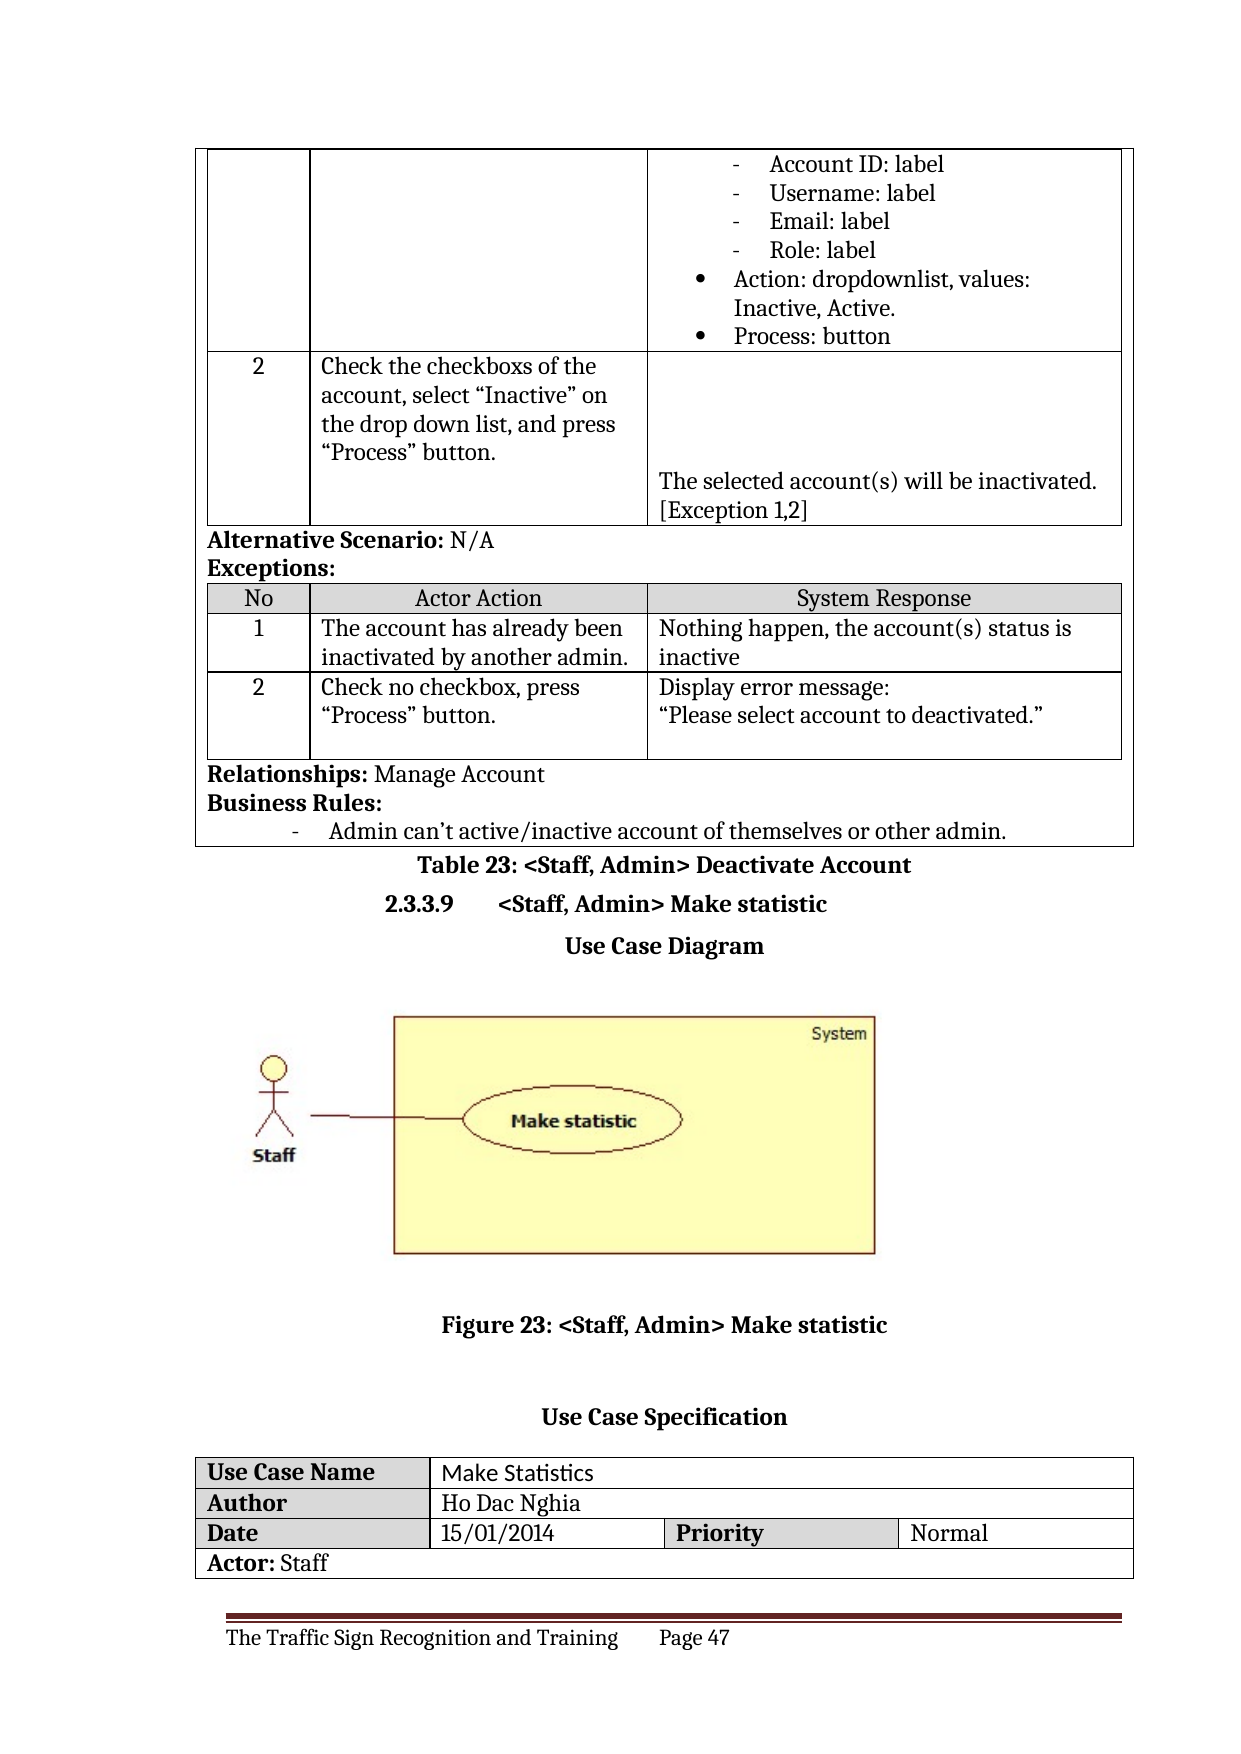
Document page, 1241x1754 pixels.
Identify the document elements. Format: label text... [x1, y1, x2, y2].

table_header Use Case Name [196, 1458, 429, 1488]
table_cell 15/01/2014 [431, 1519, 664, 1548]
text Figure 23: <Staff, Admin> Make statistic [207, 1311, 1122, 1339]
table_cell Author [196, 1489, 429, 1518]
subtitle Use Case Specification [207, 1403, 1122, 1431]
table_cell Normal [899, 1519, 1133, 1548]
text Table 23: <Staff, Admin> Deactivate Account [207, 851, 1122, 880]
subtitle <Staff, Admin> Make statistic [385, 890, 1122, 919]
subtitle Use Case Diagram [207, 932, 1122, 960]
table_cell Ho Dac Nghia [431, 1489, 1133, 1518]
picture [206, 985, 907, 1286]
table_header Make Statistics [431, 1458, 1133, 1488]
table_cell Priority [665, 1519, 898, 1548]
table_cell Date [196, 1519, 429, 1548]
